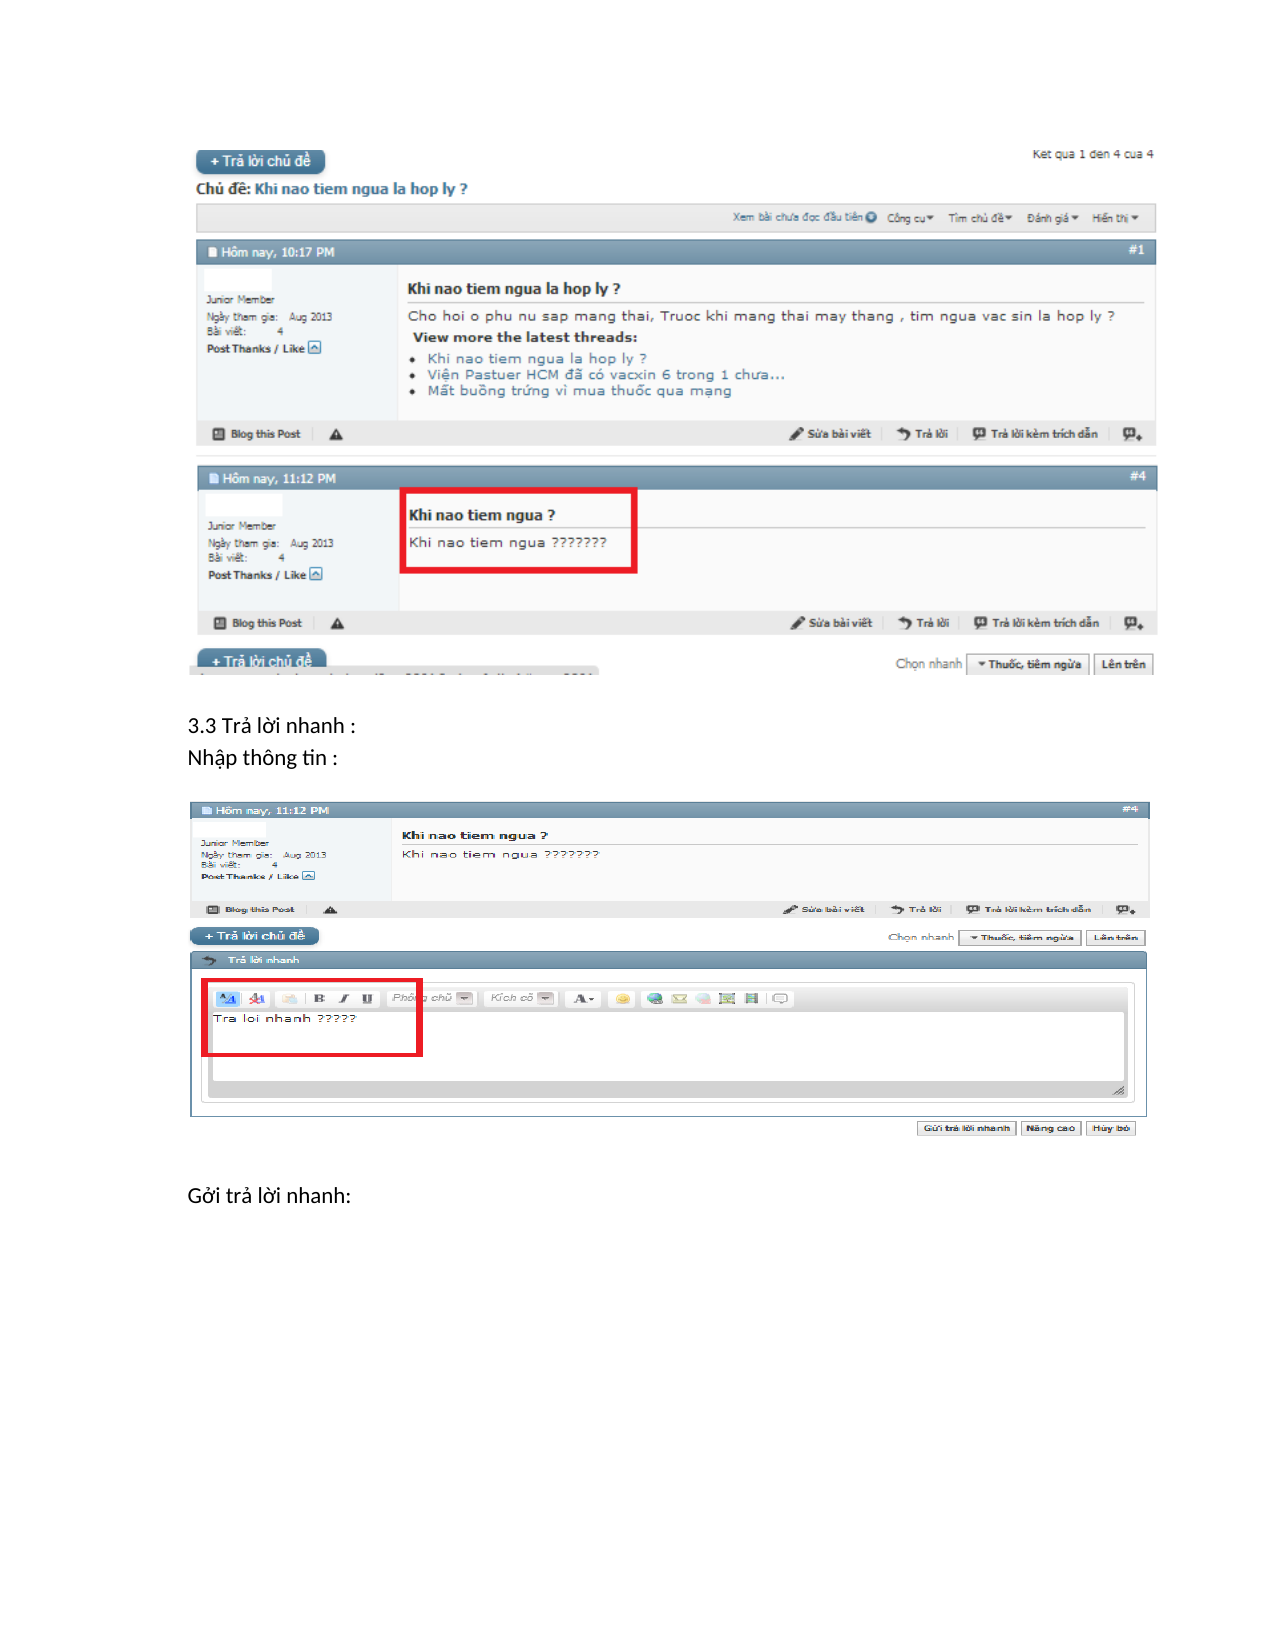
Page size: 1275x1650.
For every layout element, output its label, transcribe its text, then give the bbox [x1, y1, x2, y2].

list Nhập thông tin : [187, 743, 1125, 772]
list 3.3 Trả lời nhanh : [187, 711, 1125, 739]
picture [187, 796, 1162, 1156]
text Gởi trả lời nhanh: [150, 1181, 1125, 1209]
picture [187, 150, 1163, 675]
